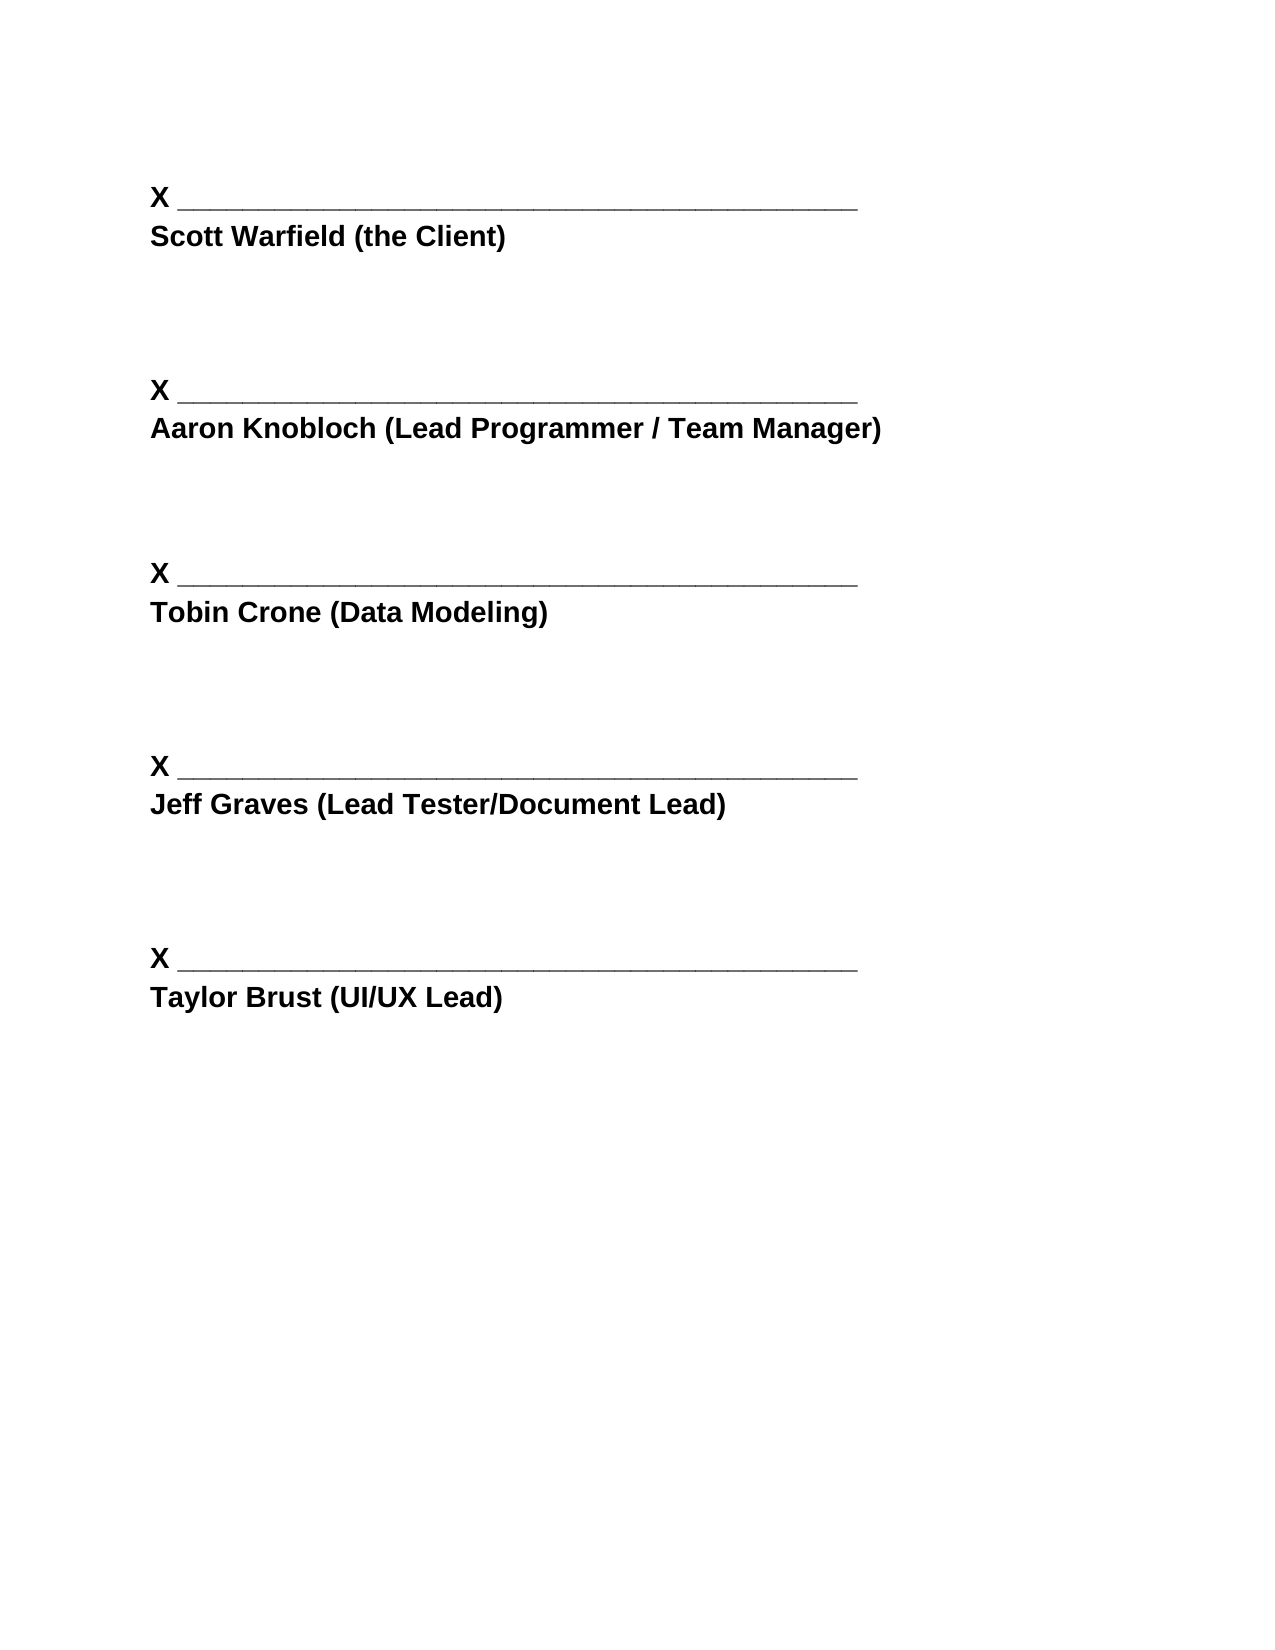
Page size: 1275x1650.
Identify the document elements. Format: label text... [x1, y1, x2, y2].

text X __________________________________________ [150, 373, 1125, 406]
text Jeff Graves (Lead Tester/Document Lead) [150, 787, 1125, 821]
text X __________________________________________ [150, 942, 1125, 975]
text Aaron Knobloch (Lead Programmer / Team Manager) [150, 411, 1125, 445]
text X __________________________________________ [150, 749, 1125, 782]
text X __________________________________________ [150, 180, 1125, 214]
text Scott Warfield (the Client) [150, 219, 1125, 252]
text Taylor Brust (UI/UX Lead) [150, 980, 1125, 1014]
text X __________________________________________ [150, 556, 1125, 590]
text Tobin Crone (Data Modeling) [150, 595, 1125, 628]
